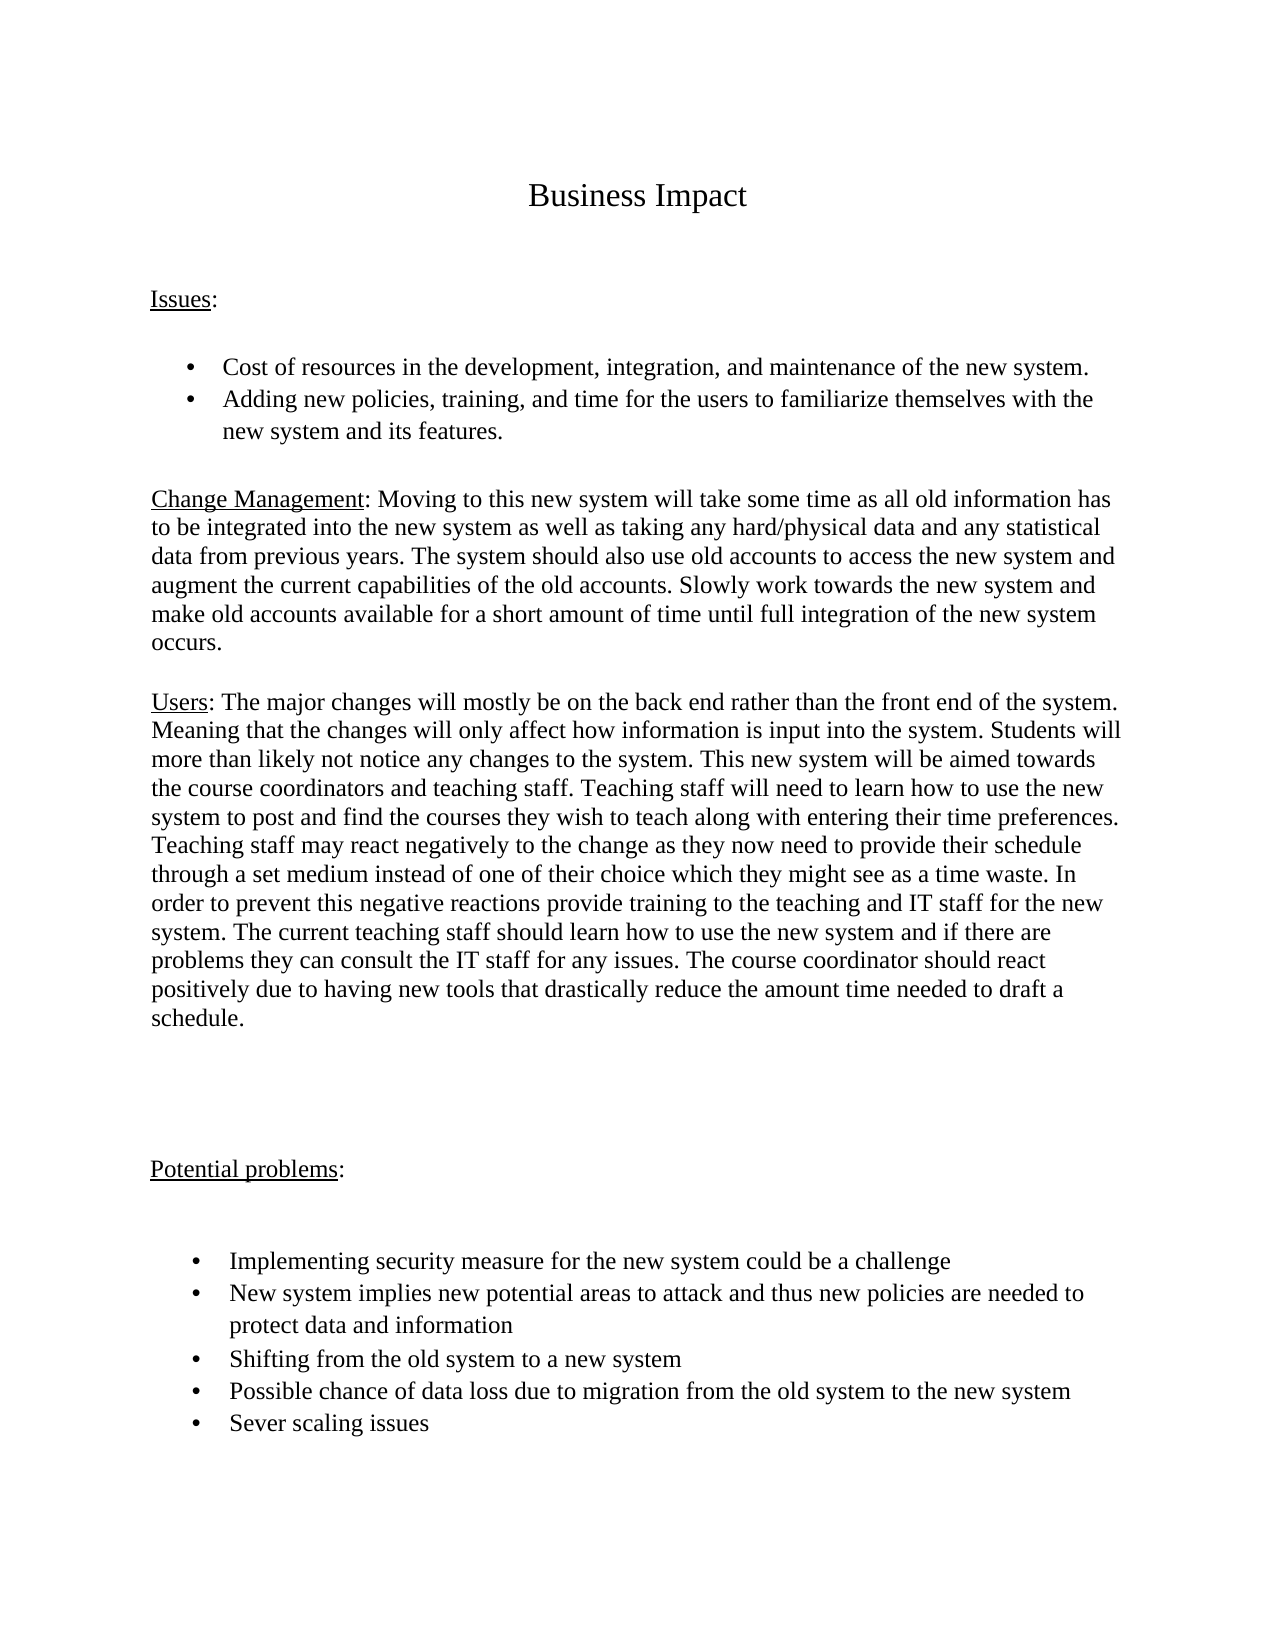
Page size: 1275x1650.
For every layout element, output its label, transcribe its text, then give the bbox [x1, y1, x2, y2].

text Change Management: Moving to this new system will take some time as all old information has to be integrated into the new system as well as taking any hard/physical data and any statistical data from previous years. The system should also use old accounts to access the new system and augment the current capabilities of the old accounts. Slowly work towards the new system and make old accounts available for a short amount of time until full integration of the new system occurs. [151, 484, 1125, 656]
subtitle Business Impact [150, 175, 1125, 213]
list Implementing security measure for the new system could be a challenge [192, 1246, 1125, 1275]
list Possible chance of data loss due to migration from the old system to the new system [192, 1376, 1125, 1405]
list Sever scaling issues [192, 1408, 1125, 1437]
text Issues: [150, 284, 1125, 313]
text Users: The major changes will mostly be on the back end rather than the front end of the system. Meaning that the changes will only affect how information is input into the system. Students will more than likely not notice any changes to the system. This new system will be aimed towards the course coordinators and teaching staff. Teaching staff will need to learn how to use the new system to post and find the courses they wish to teach along with entering their time preferences. Teaching staff may react negatively to the change as they now need to provide their schedule through a set medium instead of one of their choice which they might see as a time waste. In order to prevent this negative reactions provide training to the teaching and IT staff for the new system. The current teaching staff should learn how to use the new system and if there are problems they can consult the IT staff for any issues. The course coordinator should react positively due to having new tools that drastically reduce the amount time needed to draft a schedule. [151, 687, 1125, 1032]
list Cost of resources in the development, integration, and maintenance of the new system. [186, 352, 1125, 381]
list Adding new policies, training, and time for the users to familiarize themselves with the new system and its features. [186, 384, 1125, 445]
text Potential problems: [150, 1154, 1125, 1183]
list New system implies new potential areas to attack and thus new policies are needed to protect data and information [192, 1278, 1125, 1338]
list Shifting from the old system to a new system [192, 1344, 1125, 1373]
